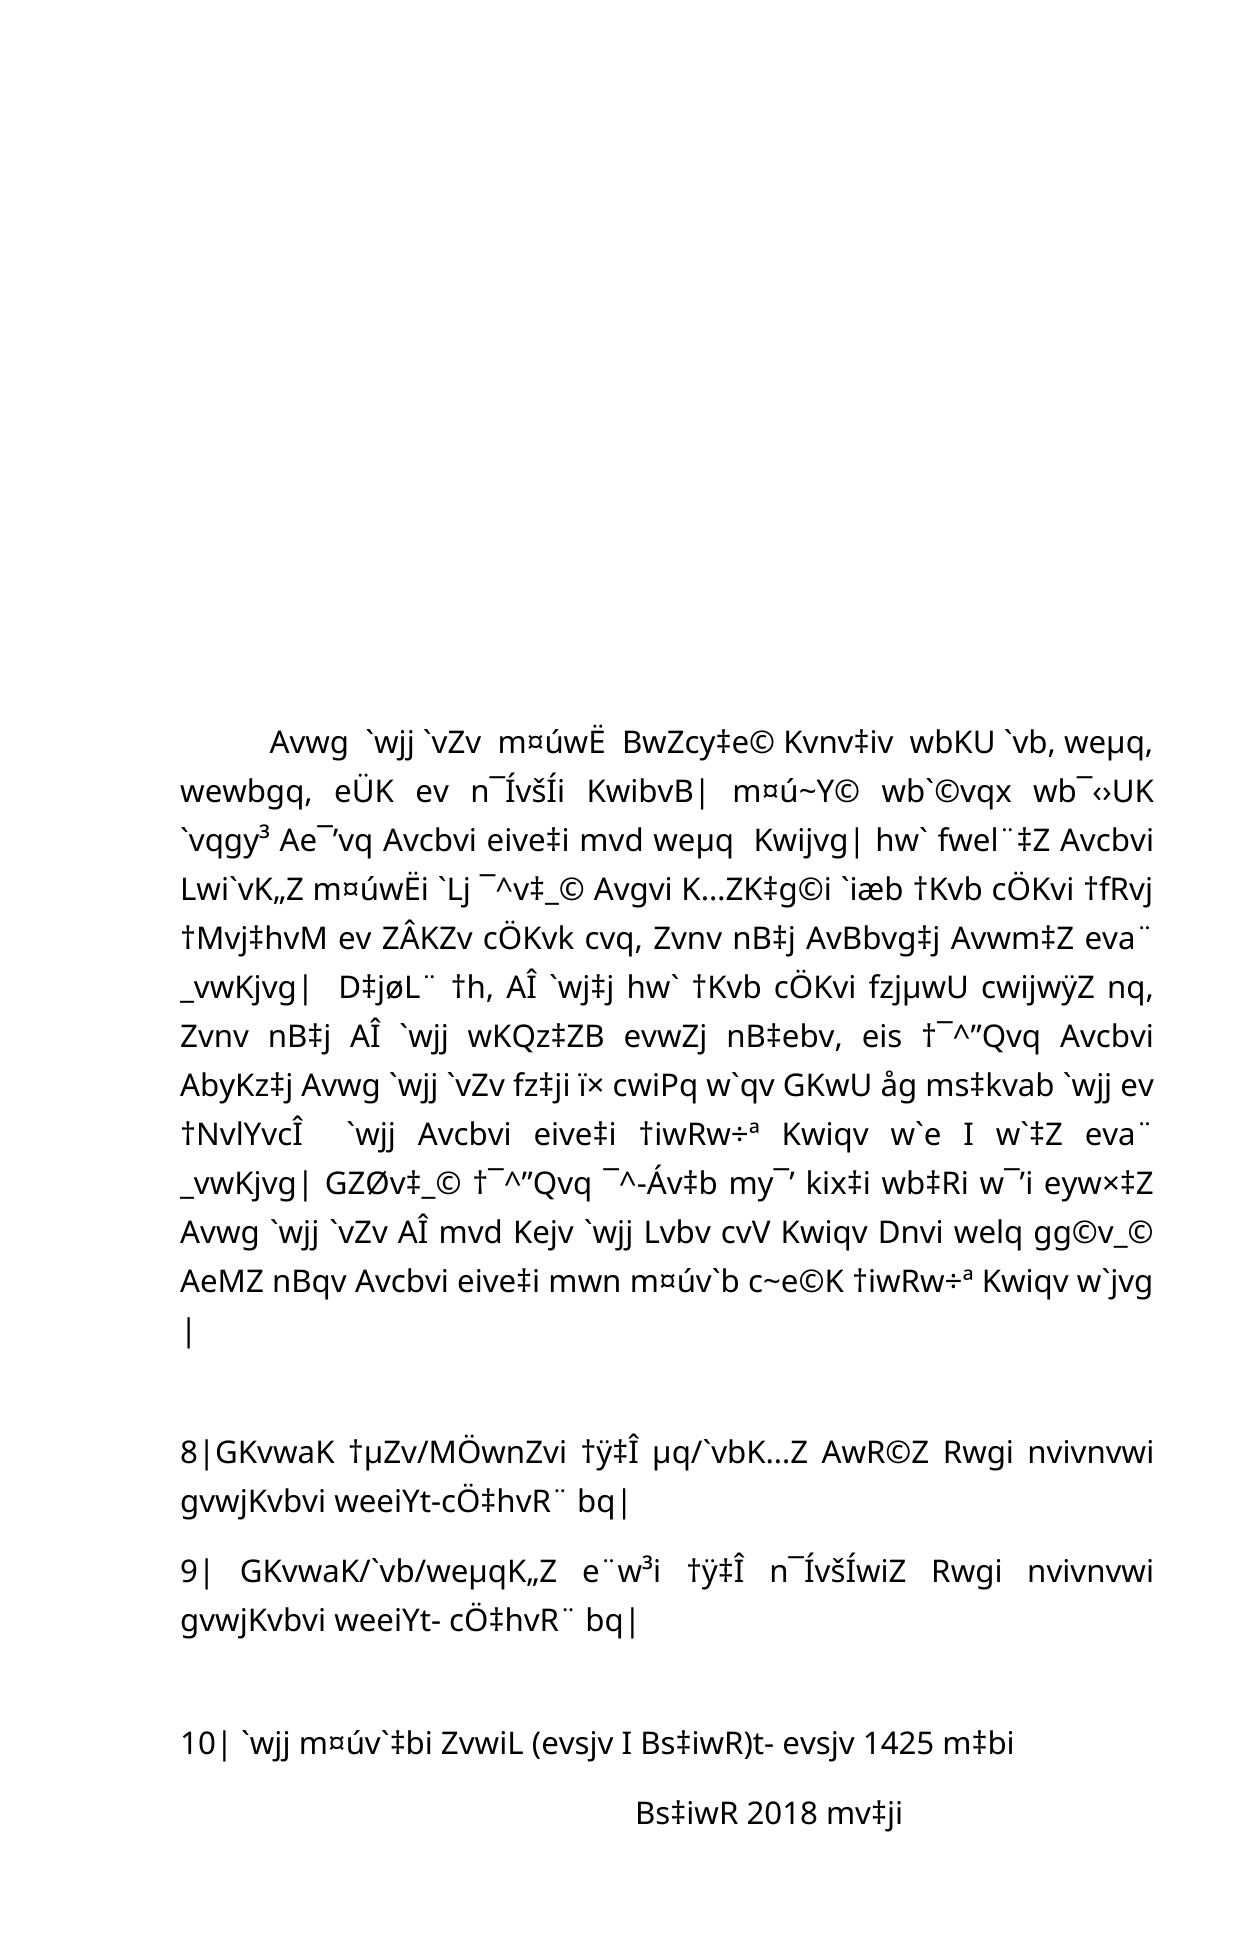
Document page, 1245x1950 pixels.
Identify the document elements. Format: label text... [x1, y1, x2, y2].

text 9| GKvwaK/`vb/weµqK„Z e¨w³i †ÿ‡Î n¯ÍvšÍwiZ Rwgi nvivnvwi gvwjKvbvi weeiYt- cÖ‡hvR¨ bq| [180, 1549, 1155, 1641]
text Avwg `wjj `vZv m¤úwË BwZcy‡e© Kvnv‡iv wbKU `vb, weµq, wewbgq, eÜK ev n¯ÍvšÍi KwibvB| m¤ú~Y© wb`©vqx wb¯‹›UK `vqgy³ Ae¯’vq Avcbvi eive‡i mvd weµq Kwijvg| hw` fwel¨‡Z Avcbvi Lwi`vK„Z m¤úwËi `Lj ¯^v‡_© Avgvi K…ZK‡g©i `iæb †Kvb cÖKvi †fRvj †Mvj‡hvM ev ZÂKZv cÖKvk cvq, Zvnv nB‡j AvBbvg‡j Avwm‡Z eva¨ _vwKjvg| D‡jøL¨ †h, AÎ `wj‡j hw` †Kvb cÖKvi fzjµwU cwijwÿZ nq, Zvnv nB‡j AÎ `wjj wKQz‡ZB evwZj nB‡ebv, eis †¯^”Qvq Avcbvi AbyKz‡j Avwg `wjj `vZv fz‡ji ï× cwiPq w`qv GKwU åg ms‡kvab `wjj ev †NvlYvcÎ `wjj Avcbvi eive‡i †iwRw÷ª Kwiqv w`e I w`‡Z eva¨ _vwKjvg| GZØv‡_© †¯^”Qvq ¯^-Áv‡b my¯’ kix‡i wb‡Ri w¯’i eyw×‡Z Avwg `wjj `vZv AÎ mvd Kejv `wjj Lvbv cvV Kwiqv Dnvi welq gg©v_© AeMZ nBqv Avcbvi eive‡i mwn m¤úv`b c~e©K †iwRw÷ª Kwiqv w`jvg | [180, 720, 1155, 1350]
text 8|GKvwaK †µZv/MÖwnZvi †ÿ‡Î µq/`vbK…Z AwR©Z Rwgi nvivnvwi gvwjKvbvi weeiYt-cÖ‡hvR¨ bq| [180, 1430, 1155, 1522]
text 10| `wjj m¤úv`‡bi ZvwiL (evsjv I Bs‡iwR)t- evsjv 1425 m‡bi [180, 1721, 1155, 1763]
text Bs‡iwR 2018 mv‡ji [180, 1791, 1155, 1833]
